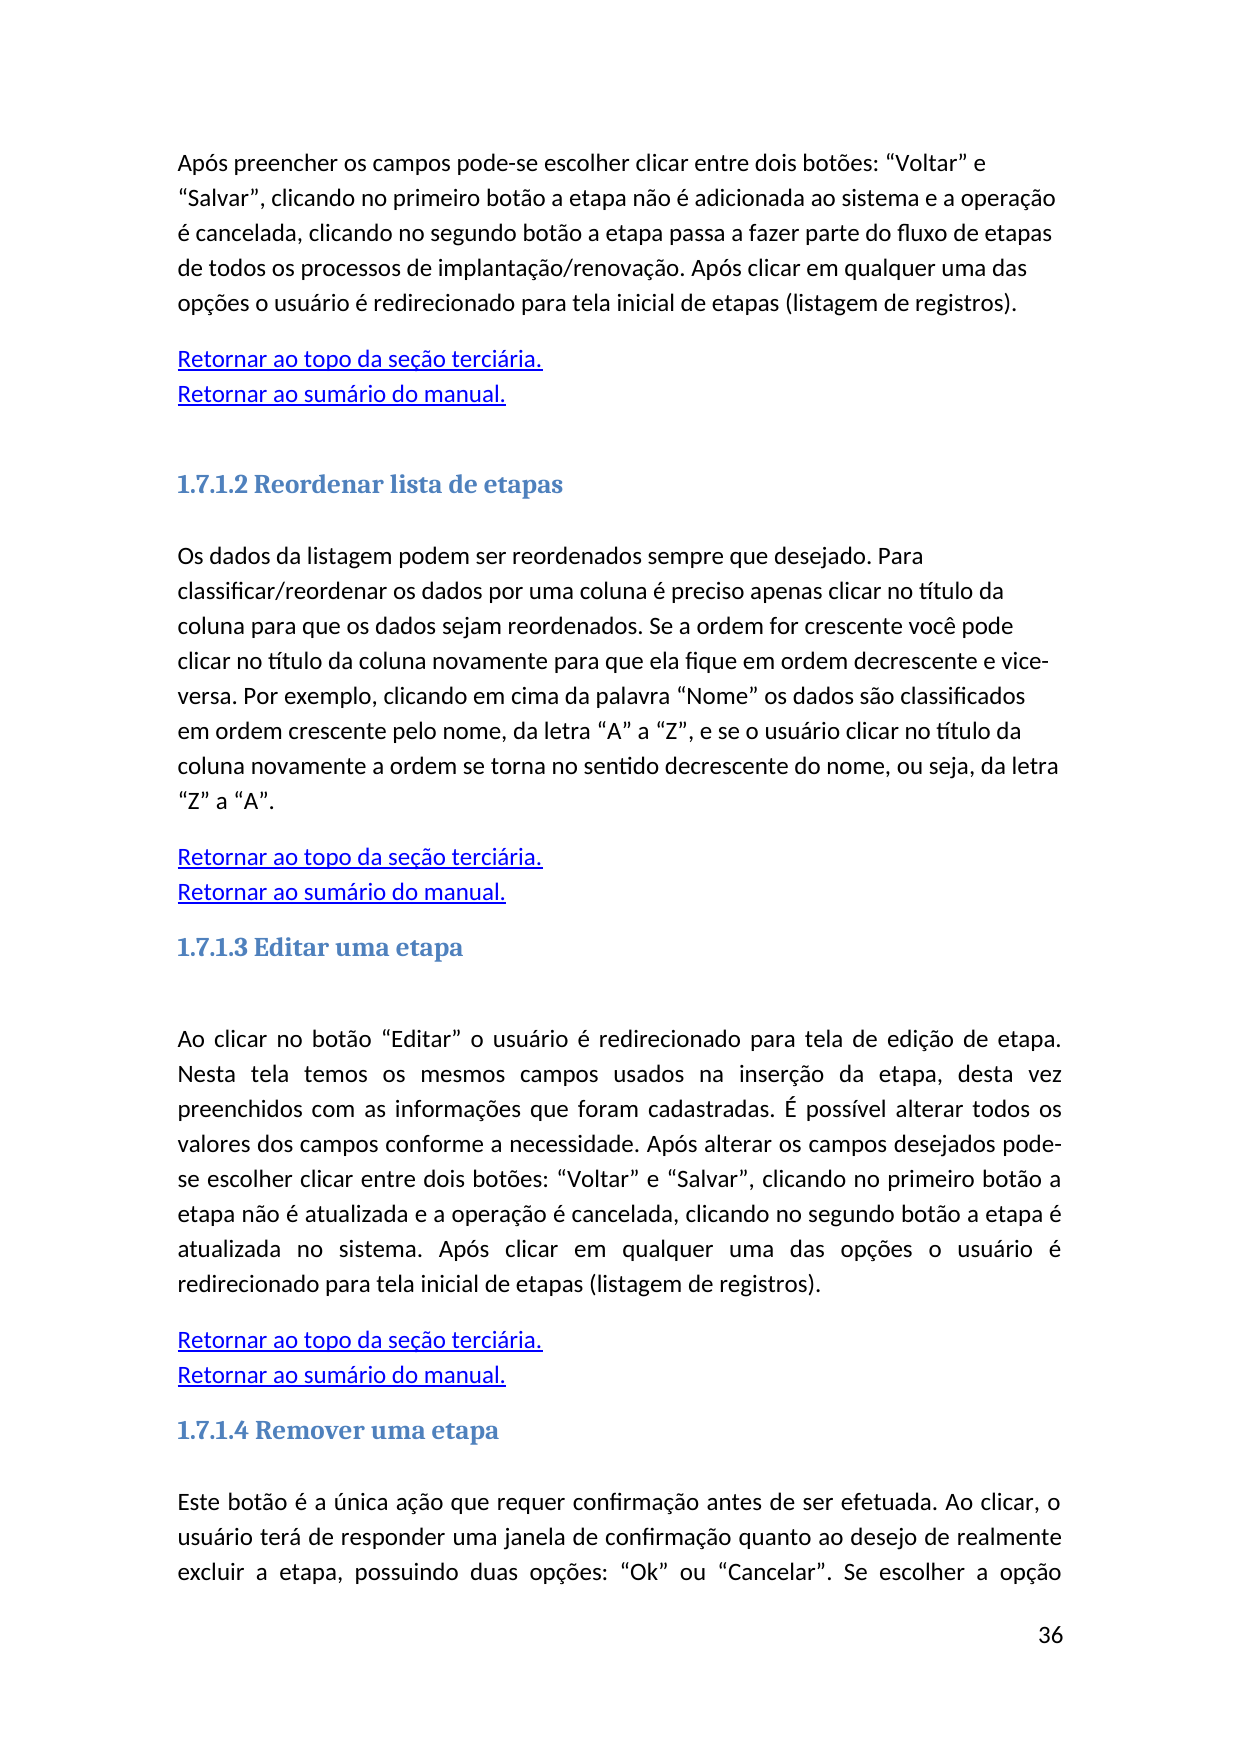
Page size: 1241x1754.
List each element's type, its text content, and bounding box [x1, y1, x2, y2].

text Retornar ao topo da seção terciária. Retornar ao sumário do manual. [177, 841, 1063, 906]
text Retornar ao topo da seção terciária. Retornar ao sumário do manual. [177, 1324, 1063, 1389]
text Os dados da listagem podem ser reordenados sempre que desejado. Para classificar/reordenar os dados por uma coluna é preciso apenas clicar no título da coluna para que os dados sejam reordenados. Se a ordem for crescente você pode clicar no título da coluna novamente para que ela fique em ordem decrescente e vice-versa. Por exemplo, clicando em cima da palavra “Nome” os dados são classificados em ordem crescente pelo nome, da letra “A” a “Z”, e se o usuário clicar no título da coluna novamente a ordem se torna no sentido decrescente do nome, ou seja, da letra “Z” a “A”. [177, 505, 1063, 816]
subtitle 1.7.1.4 Remover uma etapa [177, 1415, 1063, 1446]
text Ao clicar no botão “Editar” o usuário é redirecionado para tela de edição de etapa. Nesta tela temos os mesmos campos usados na inserção da etapa, desta vez preenchidos com as informações que foram cadastradas. É possível alterar todos os valores dos campos conforme a necessidade. Após alterar os campos desejados pode-se escolher clicar entre dois botões: “Voltar” e “Salvar”, clicando no primeiro botão a etapa não é atualizada e a operação é cancelada, clicando no segundo botão a etapa é atualizada no sistema. Após clicar em qualquer uma das opções o usuário é redirecionado para tela inicial de etapas (listagem de registros). [177, 1023, 1063, 1299]
text Retornar ao topo da seção terciária. Retornar ao sumário do manual. [177, 343, 1063, 444]
subtitle 1.7.1.3 Editar uma etapa [177, 932, 1063, 963]
text Após preencher os campos pode-se escolher clicar entre dois botões: “Voltar” e “Salvar”, clicando no primeiro botão a etapa não é adicionada ao sistema e a operação é cancelada, clicando no segundo botão a etapa passa a fazer parte do fluxo de etapas de todos os processos de implantação/renovação. Após clicar em qualquer uma das opções o usuário é redirecionado para tela inicial de etapas (listagem de registros). [177, 148, 1063, 318]
subtitle 1.7.1.2 Reordenar lista de etapas [177, 469, 1063, 500]
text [177, 1451, 1063, 1586]
